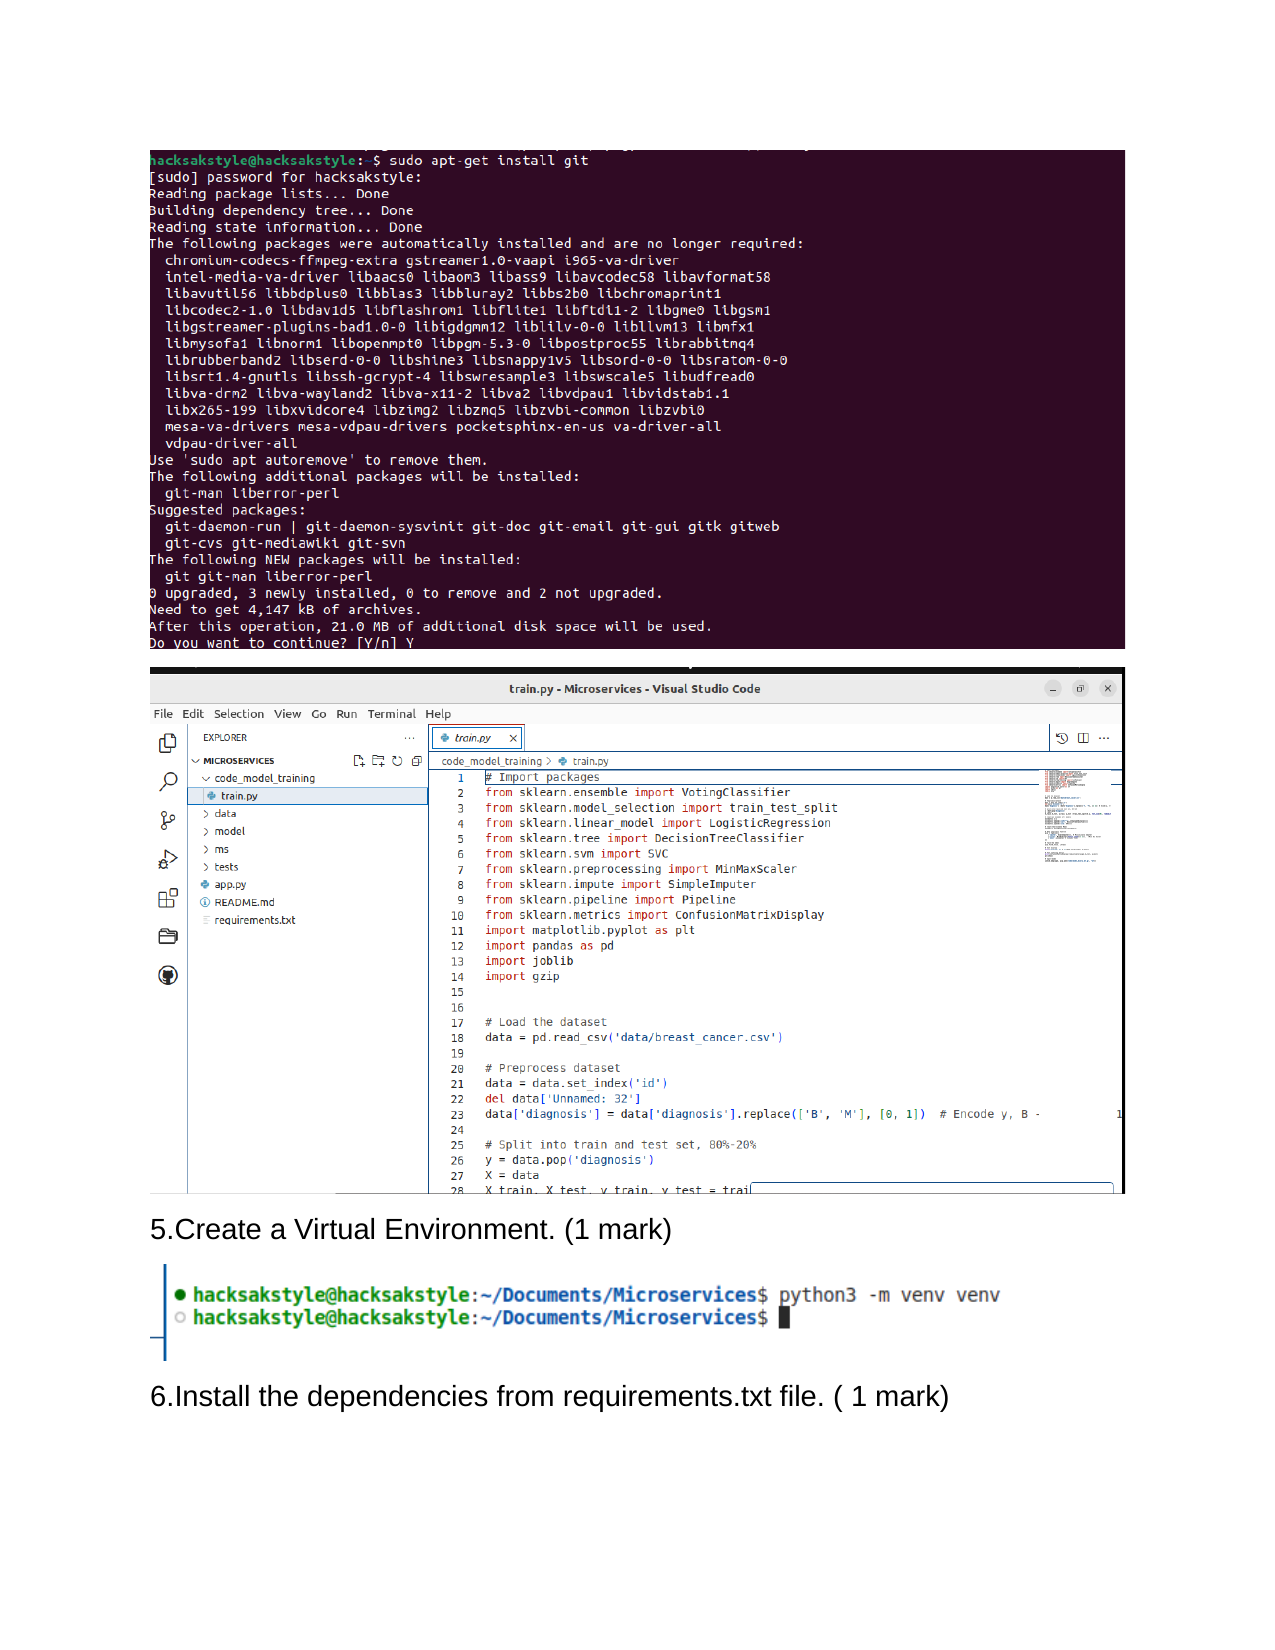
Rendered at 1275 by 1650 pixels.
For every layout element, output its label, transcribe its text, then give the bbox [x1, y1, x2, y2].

text 5.Create a Virtual Environment. (1 mark) [150, 1212, 1125, 1246]
picture [150, 1264, 1125, 1361]
picture [150, 667, 1125, 1194]
text 6.Install the dependencies from requirements.txt file. ( 1 mark) [150, 1379, 1125, 1412]
picture [150, 150, 1125, 649]
